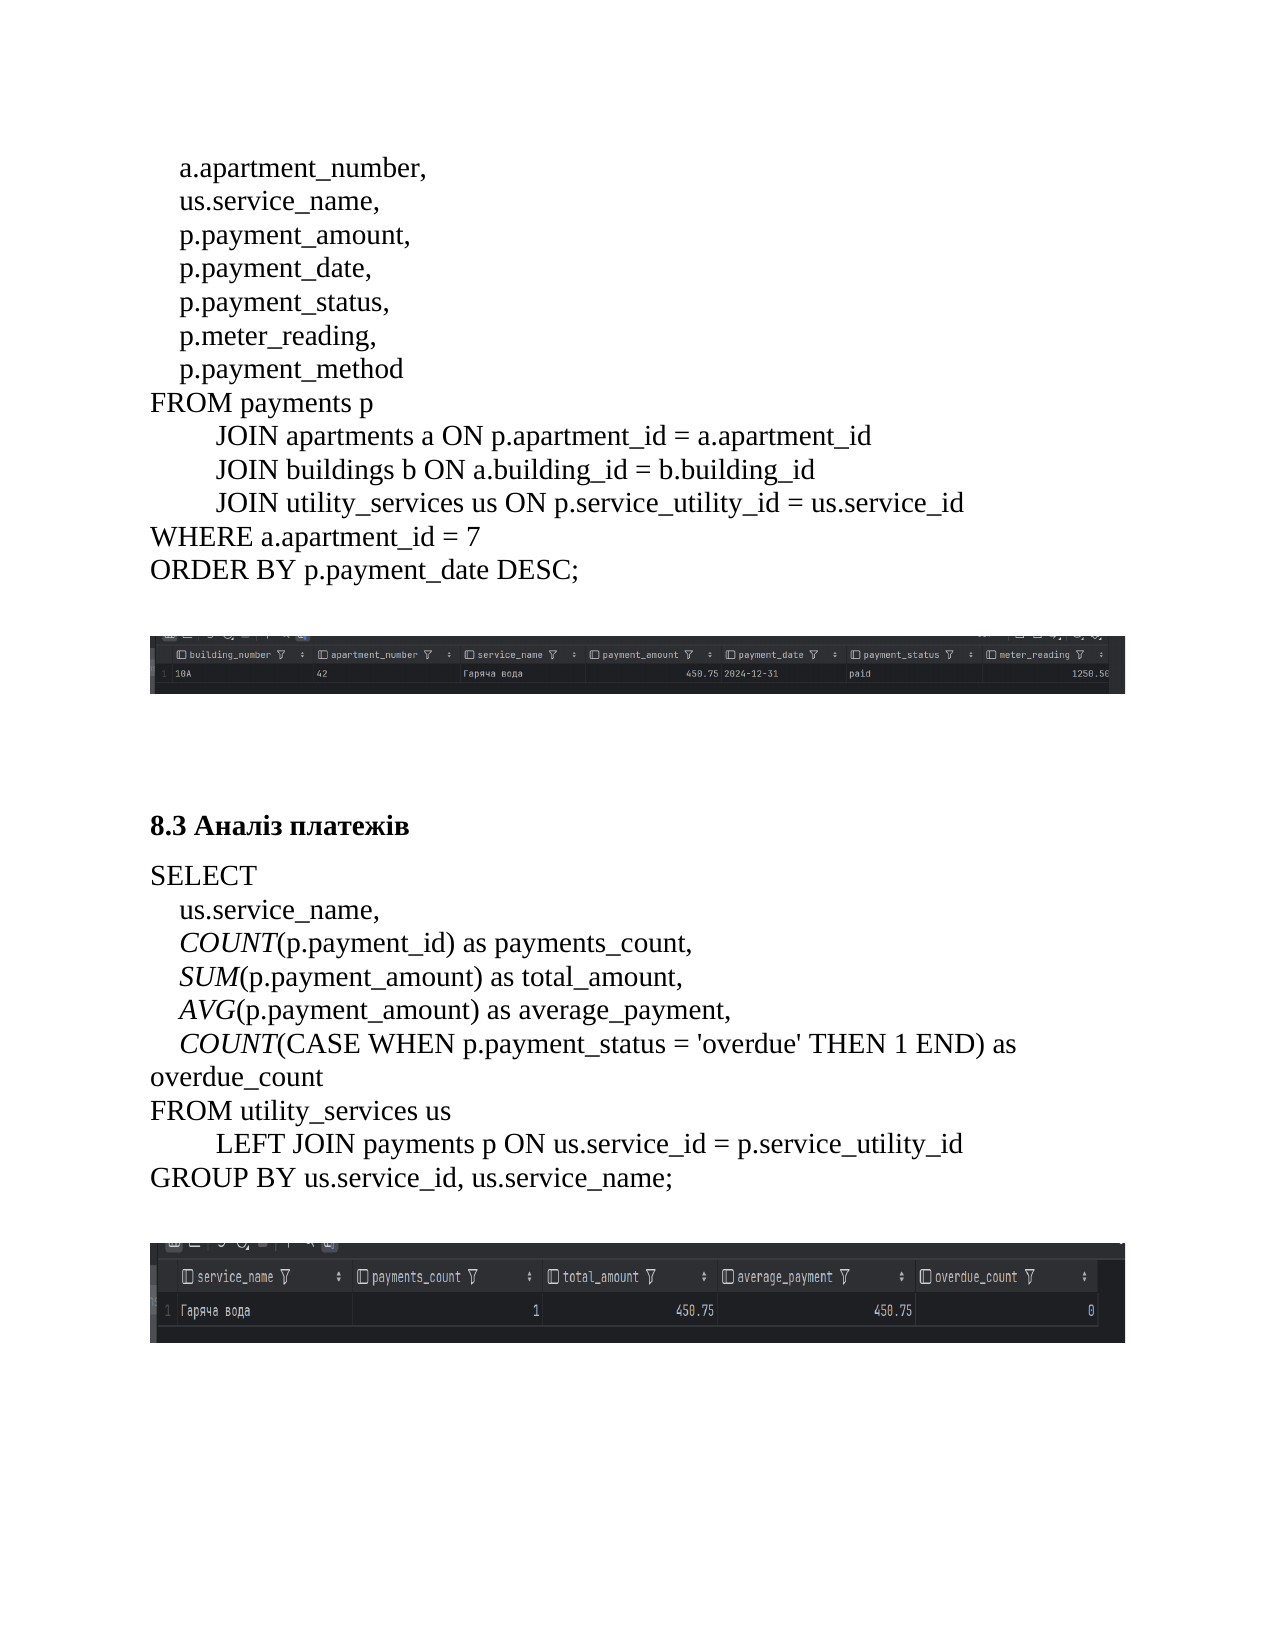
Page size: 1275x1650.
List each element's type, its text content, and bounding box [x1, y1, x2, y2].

picture [150, 636, 1125, 694]
text SELECT us.service_name, COUNT(p.payment_id) as payments_count, SUM(p.payment_amount) as total_amount, AVG(p.payment_amount) as average_payment, COUNT(CASE WHEN p.payment_status = 'overdue' THEN 1 END) as overdue_count FROM utility_services us LEFT JOIN payments p ON us.service_id = p.service_utility_id GROUP BY us.service_id, us.service_name; [150, 858, 1125, 1194]
text 8.3 Аналіз платежів [150, 808, 1125, 841]
picture [150, 1243, 1125, 1343]
